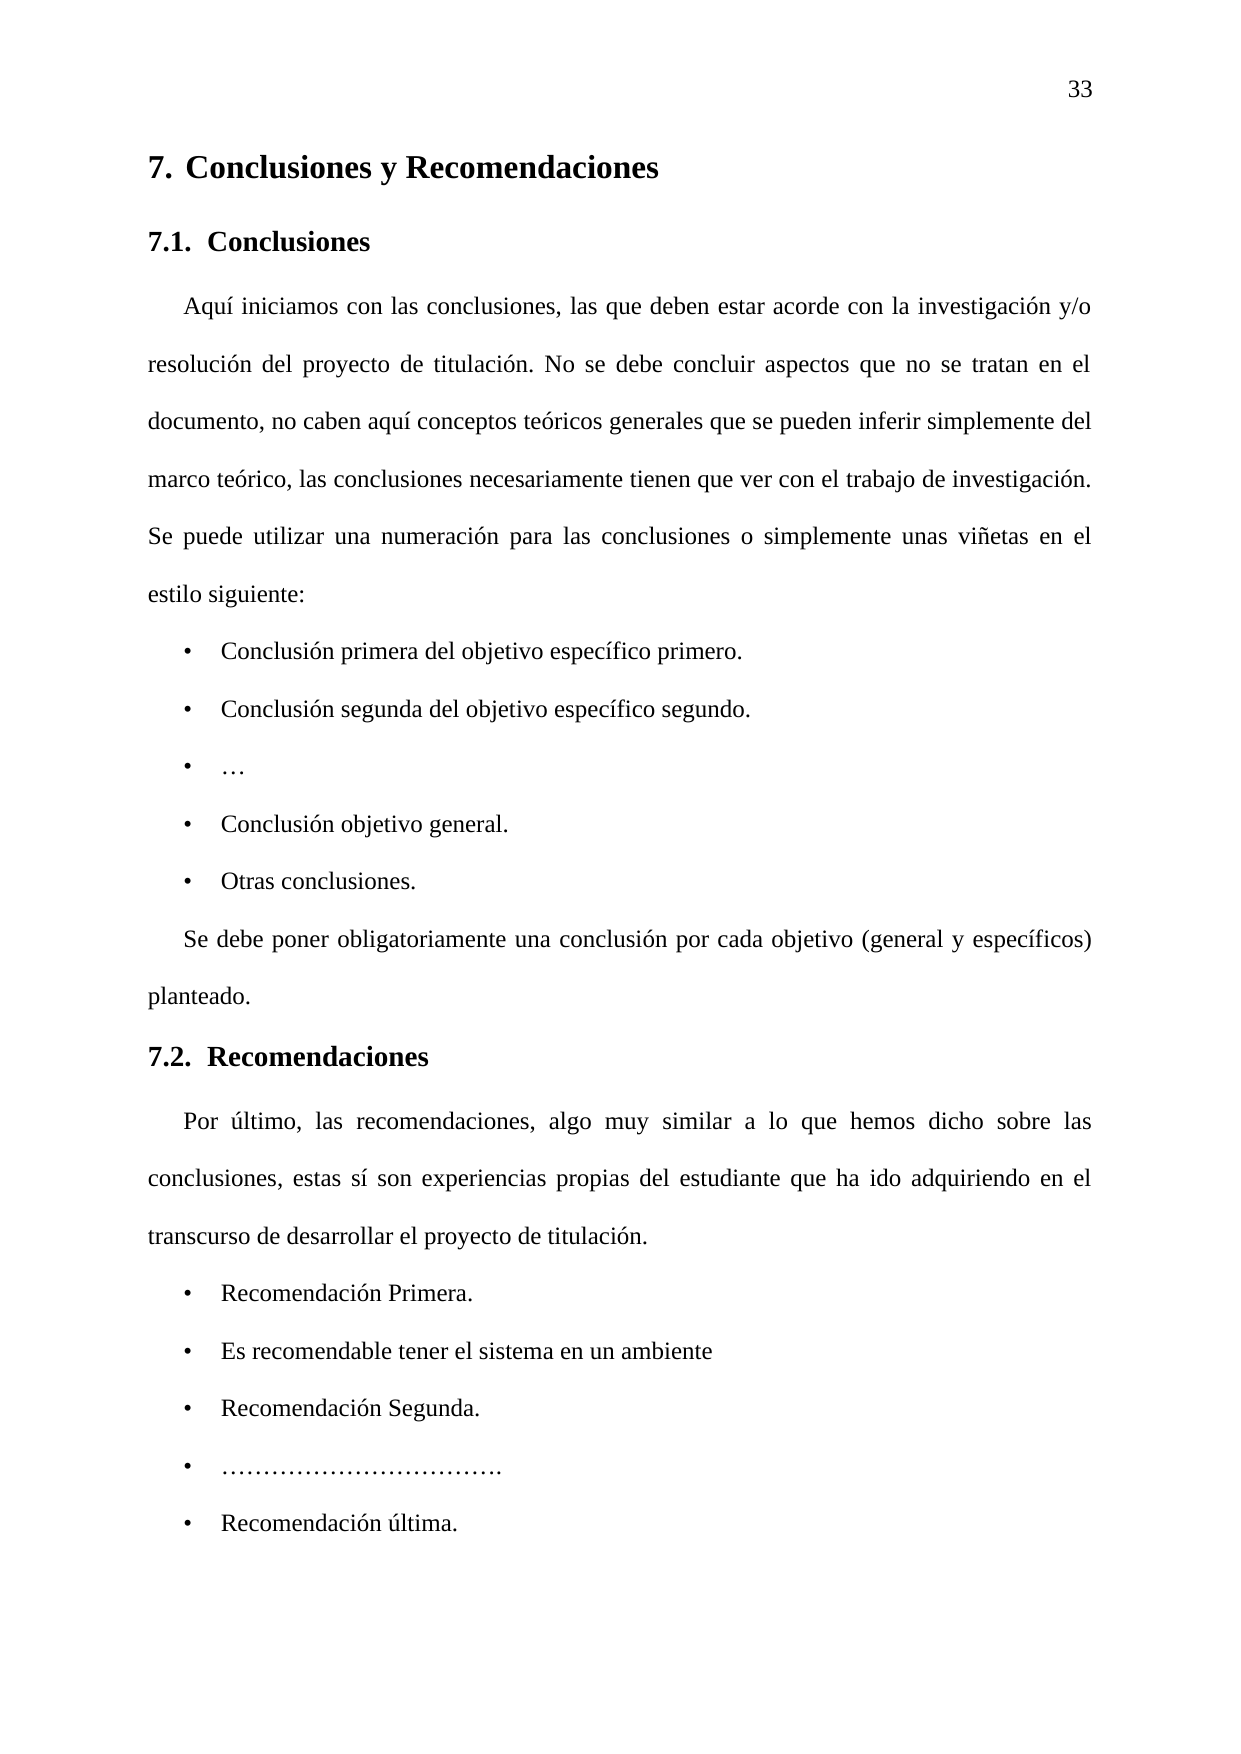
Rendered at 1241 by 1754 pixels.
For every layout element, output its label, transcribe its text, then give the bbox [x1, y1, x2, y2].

list Recomendación Segunda. [183, 1393, 1092, 1422]
list … [183, 751, 1092, 780]
list Otras conclusiones. [183, 866, 1092, 895]
subtitle Recomendaciones [148, 1039, 1092, 1072]
list ……………………………. [183, 1451, 1092, 1480]
subtitle Conclusiones [148, 224, 1092, 258]
list Conclusión objetivo general. [183, 809, 1092, 838]
text Por último, las recomendaciones, algo muy similar a lo que hemos dicho sobre las conclusiones, estas sí son experiencias propias del estudiante que ha ido adquiriendo en el transcurso de desarrollar el proyecto de titulación. [148, 1106, 1092, 1250]
subtitle Conclusiones y Recomendaciones [148, 148, 1092, 186]
text Aquí iniciamos con las conclusiones, las que deben estar acorde con la investigación y/o resolución del proyecto de titulación. No se debe concluir aspectos que no se tratan en el documento, no caben aquí conceptos teóricos generales que se pueden inferir simplemente del marco teórico, las conclusiones necesariamente tienen que ver con el trabajo de investigación. Se puede utilizar una numeración para las conclusiones o simplemente unas viñetas en el estilo siguiente: [148, 291, 1092, 608]
list Conclusión primera del objetivo específico primero. [183, 636, 1092, 665]
list Recomendación Primera. [183, 1278, 1092, 1307]
text Se debe poner obligatoriamente una conclusión por cada objetivo (general y específicos) planteado. [148, 924, 1092, 1010]
list Conclusión segunda del objetivo específico segundo. [183, 694, 1092, 723]
list Recomendación última. [183, 1508, 1092, 1537]
list Es recomendable tener el sistema en un ambiente [183, 1336, 1092, 1365]
